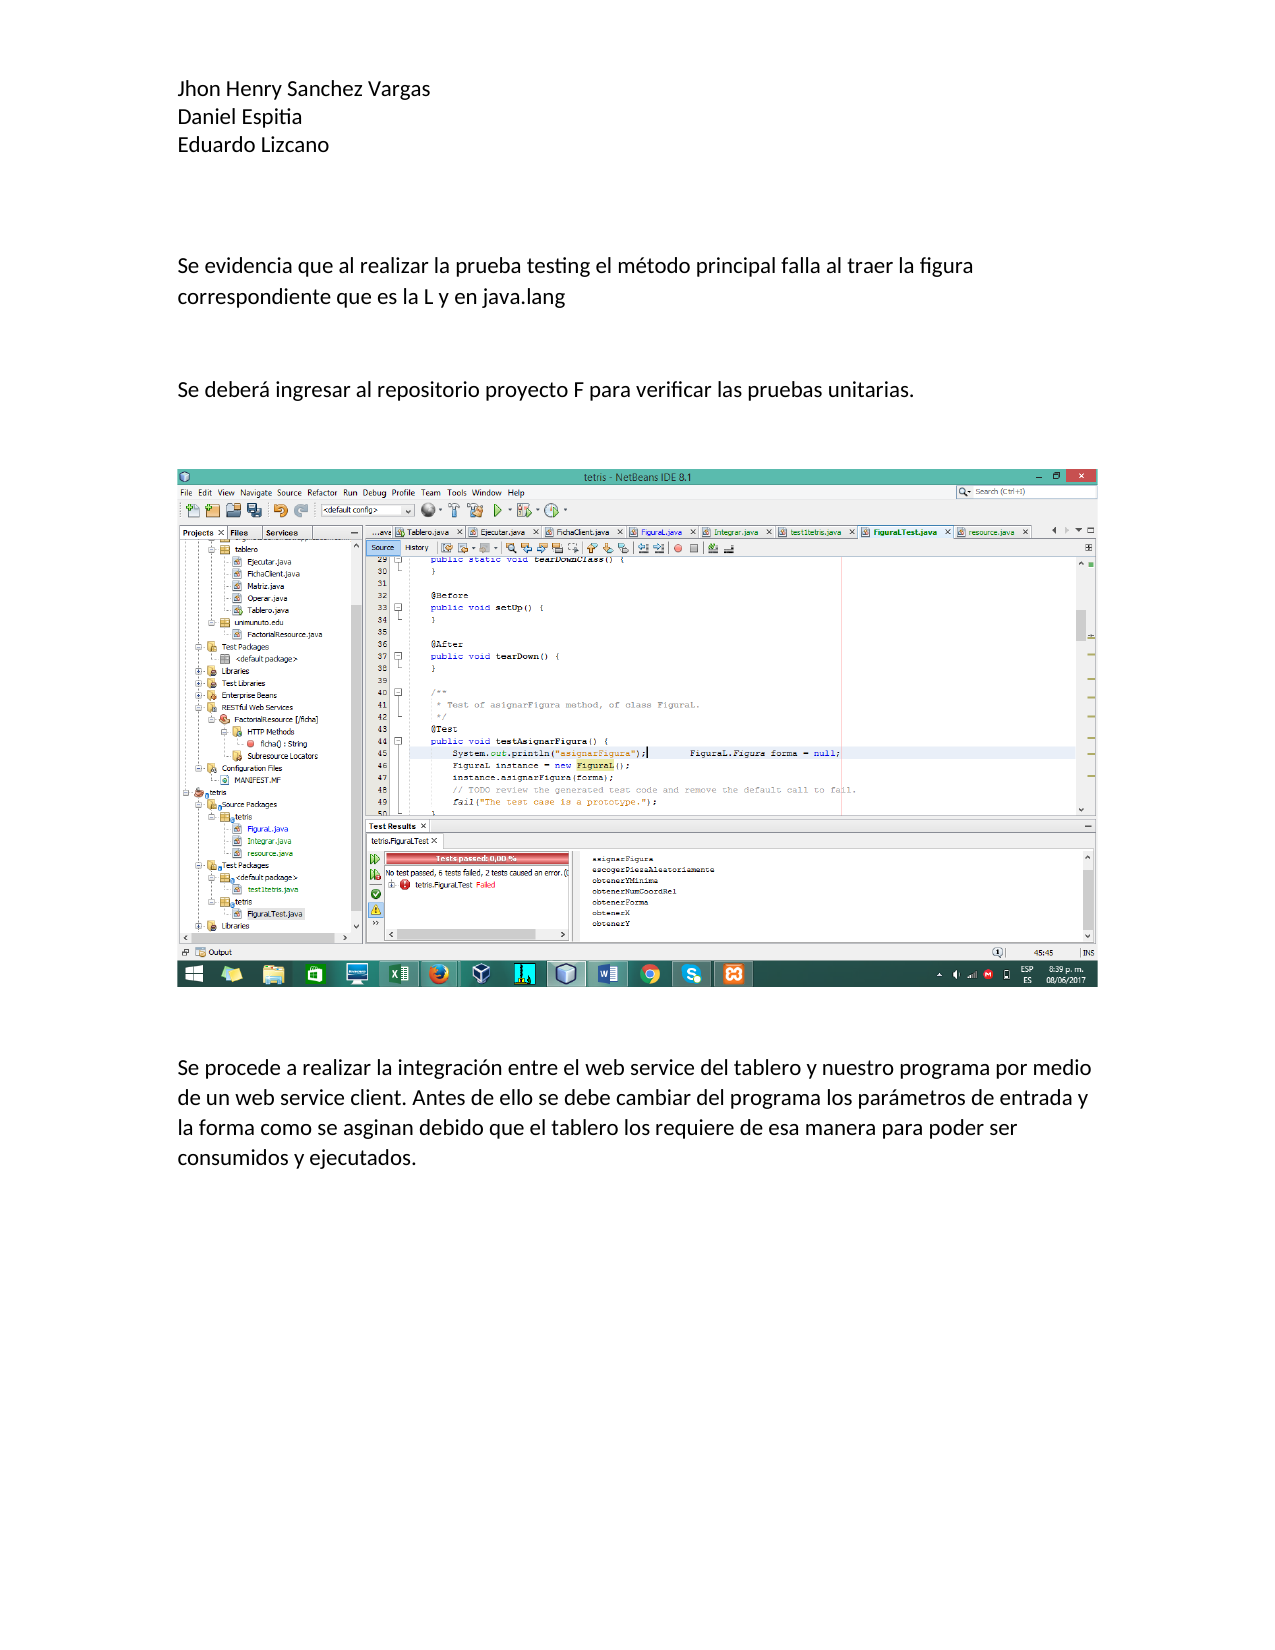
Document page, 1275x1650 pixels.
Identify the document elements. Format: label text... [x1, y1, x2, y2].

picture [177, 469, 1098, 987]
text Se procede a realizar la integración entre el web service del tablero y nuestro programa por medio de un web service client. Antes de ello se debe cambiar del programa los parámetros de entrada y la forma como se asginan debido que el tablero los requiere de esa manera para poder ser consumidos y ejecutados. [177, 1053, 1098, 1171]
text Se evidencia que al realizar la prueba testing el método principal falla al traer la figura correspondiente que es la L y en java.lang [177, 252, 1098, 310]
text Se deberá ingresar al repositorio proyecto F para verificar las pruebas unitarias. [177, 376, 1098, 403]
